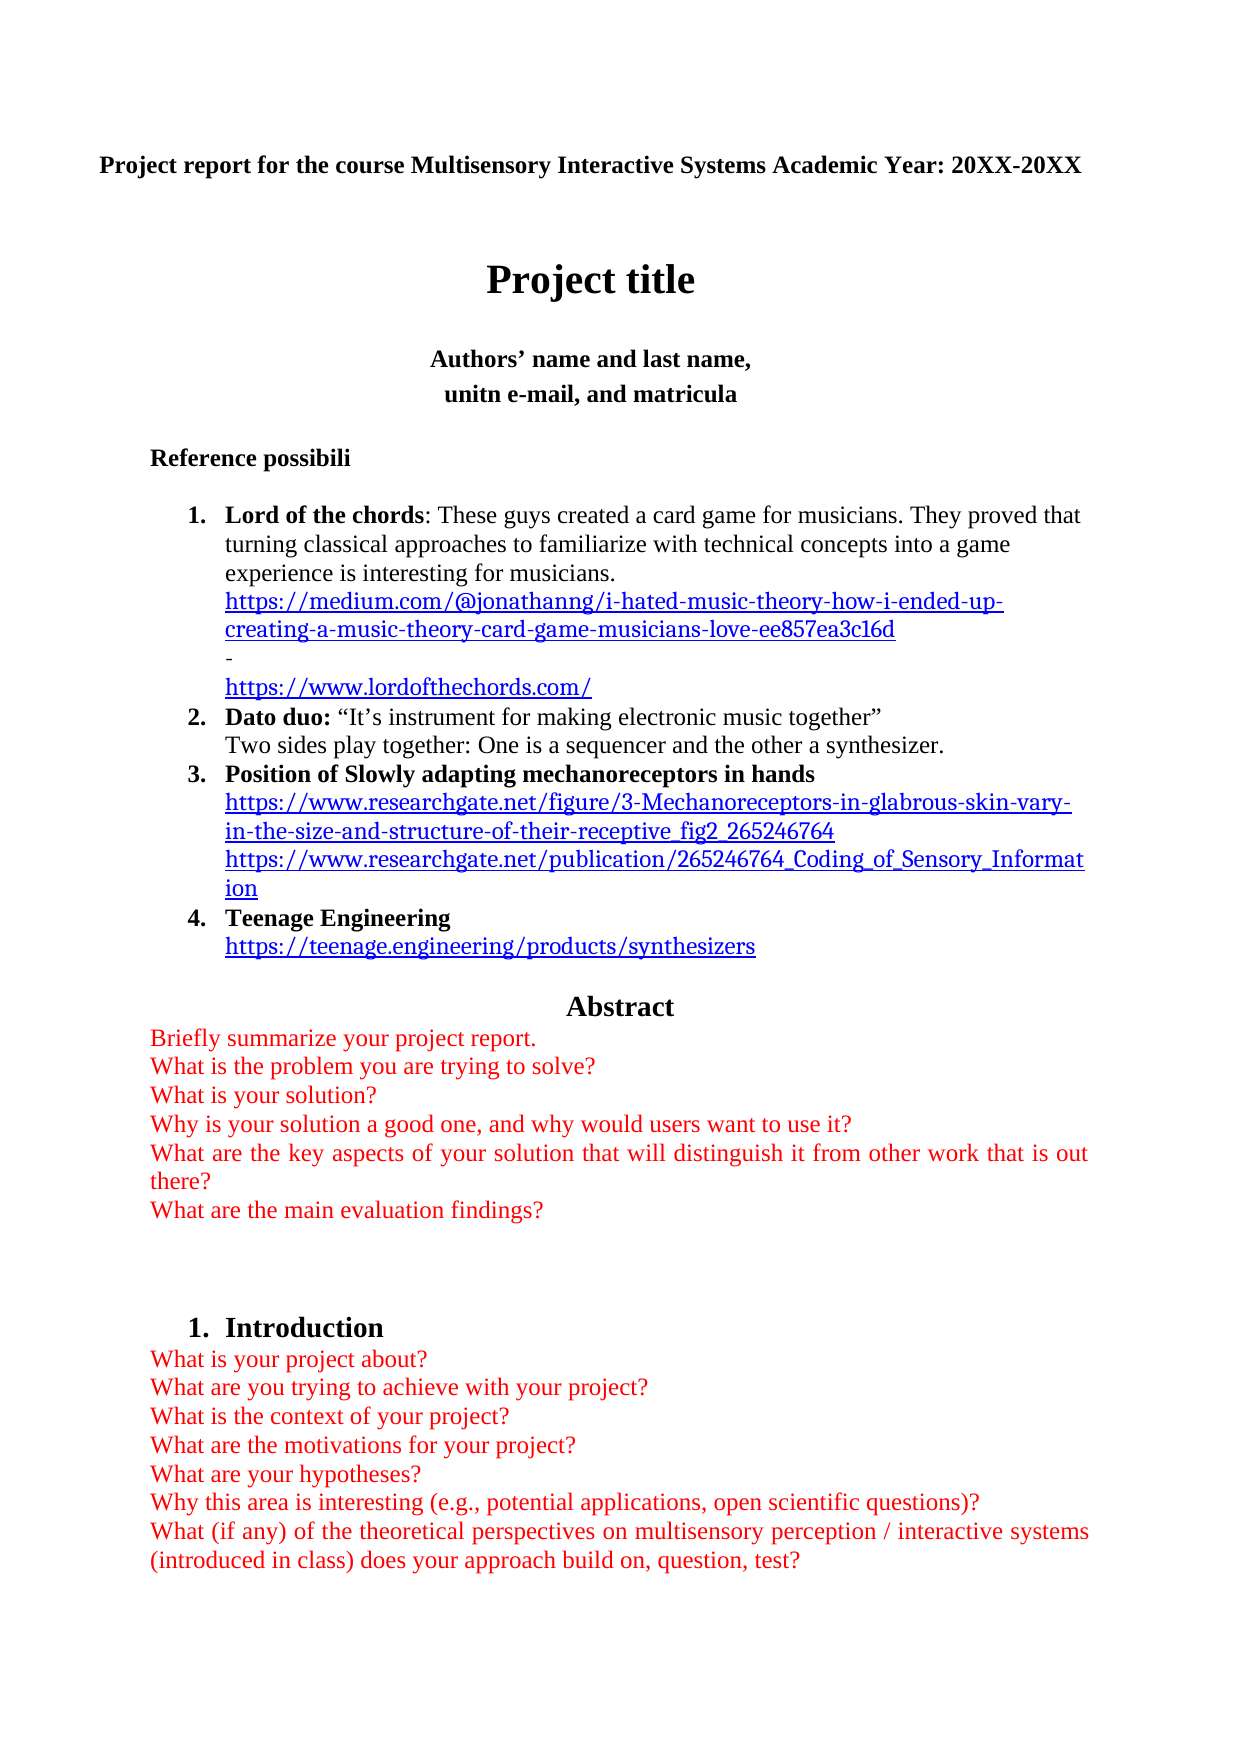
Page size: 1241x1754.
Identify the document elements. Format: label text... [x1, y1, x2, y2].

list What is the context of your project? [150, 1401, 1090, 1430]
text What is the problem you are trying to solve? [150, 1051, 1090, 1080]
text unitn e-mail, and matricula [91, 379, 1090, 408]
list Lord of the chords: These guys created a card game for musicians. They proved that turning classical approaches to familiarize with technical concepts into a game experience is interesting for musicians. https://medium.com/@jonathanng/i-hated-music-theory-how-i-ended-up-creating-a-music-theory-card-game-musicians-love-ee857ea3c16d - https://www.lordofthechords.com/ [187, 500, 1090, 702]
list Teenage Engineering https://teenage.engineering/products/synthesizers [187, 903, 1090, 960]
text What are the key aspects of your solution that will distinguish it from other work that is out there? [150, 1138, 1090, 1195]
text Briefly summarize your project report. [150, 1023, 1090, 1051]
text Project report for the course Multisensory Interactive Systems Academic Year: 20XX-20XX [91, 150, 1090, 179]
list What are your hypotheses? [150, 1459, 1090, 1487]
text Project title [91, 255, 1090, 303]
text Why is your solution a good one, and why would users want to use it? [150, 1109, 1090, 1138]
text What is your solution? [150, 1080, 1090, 1109]
list Position of Slowly adapting mechanoreceptors in hands https://www.researchgate.net/figure/3-Mechanoreceptors-in-glabrous-skin-vary-in-the-size-and-structure-of-their-receptive_fig2_265246764 https://www.researchgate.net/publication/265246764_Coding_of_Sensory_Information [187, 759, 1090, 903]
list Introduction [187, 1310, 1090, 1344]
text Reference possibili [150, 443, 1090, 472]
list What are the motivations for your project? [150, 1430, 1090, 1459]
list Why this area is interesting (e.g., potential applications, open scientific questions)? [150, 1487, 1090, 1516]
text What are the main evaluation findings? [150, 1195, 1090, 1224]
list What (if any) of the theoretical perspectives on multisensory perception / interactive systems (introduced in class) does your approach build on, question, test? [150, 1516, 1090, 1574]
text Authors’ name and last name, [91, 344, 1090, 373]
list Dato duo: “It’s instrument for making electronic music together” Two sides play together: One is a sequencer and the other a synthesizer. [187, 702, 1090, 759]
list What is your project about? [150, 1344, 1090, 1372]
text Abstract [150, 989, 1090, 1023]
list What are you trying to achieve with your project? [150, 1372, 1090, 1401]
